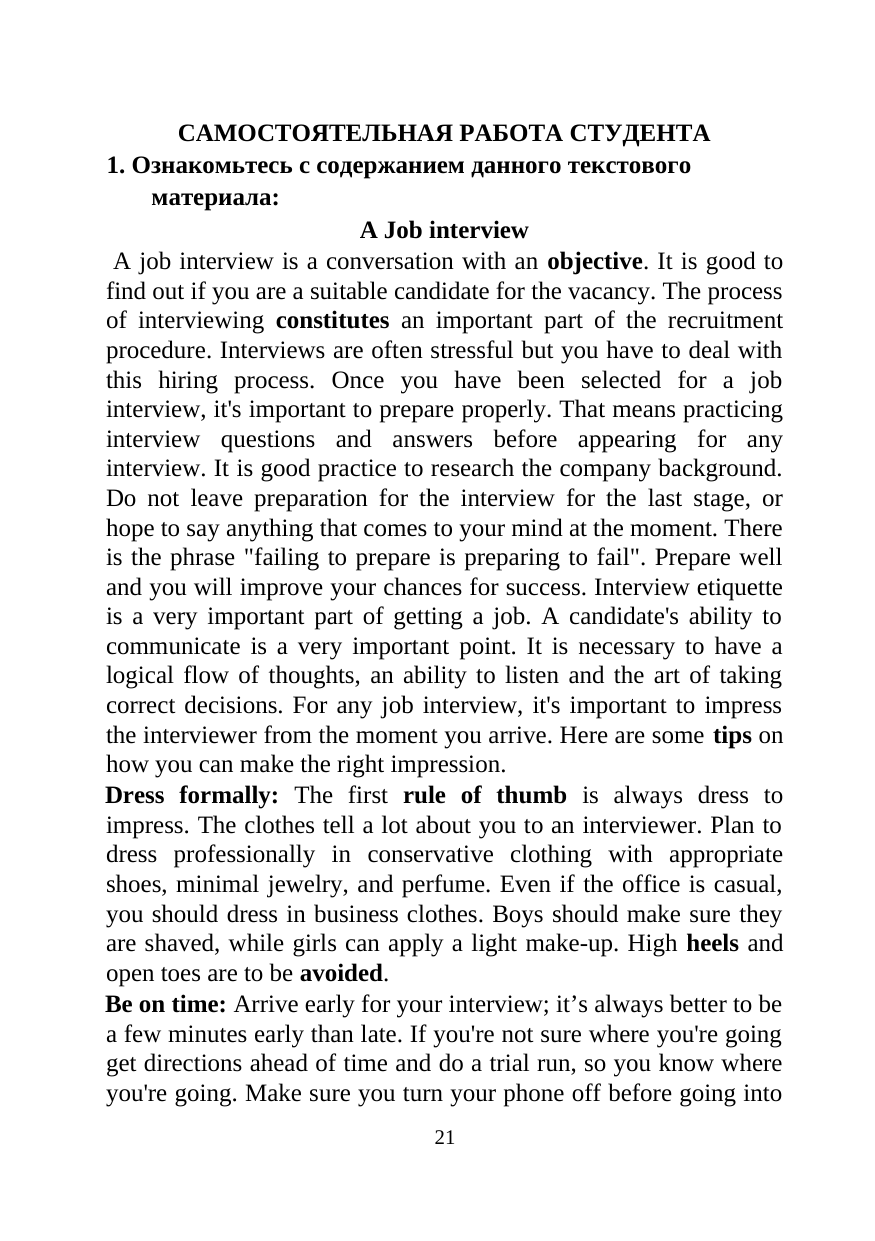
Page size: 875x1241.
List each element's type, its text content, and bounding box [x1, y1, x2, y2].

text 1. Ознакомьтесь с содержанием данного текстового материала: [106, 150, 784, 211]
subtitle A Job interview [92, 215, 797, 244]
subtitle САМОСТОЯТЕЛЬНАЯ РАБОТА СТУДЕНТА [92, 118, 797, 147]
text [105, 989, 783, 1107]
text Dress formally: The first rule of thumb is always dress to impress. The clothes tell a lot about you to an interviewer. Plan to dress professionally in conservative clothing with appropriate shoes, minimal jewelry, and perfume. Even if the office is casual, you should dress in business clothes. Boys should make sure they are shaved, while girls can apply a light make-up. High heels and open toes are to be avoided. [105, 780, 783, 987]
text A job interview is a conversation with an objective. It is good to find out if you are a suitable candidate for the vacancy. The process of interviewing constitutes an important part of the recruitment procedure. Interviews are often stressful but you have to deal with this hiring process. Once you have been selected for a job interview, it's important to prepare properly. That means practicing interview questions and answers before appearing for any interview. It is good practice to research the company background. Do not leave preparation for the interview for the last stage, or hope to say anything that comes to your mind at the moment. There is the phrase "failing to prepare is preparing to fail". Prepare well and you will improve your chances for success. Interview etiquette is a very important part of getting a job. A candidate's ability to communicate is a very important point. It is necessary to have a logical flow of thoughts, an ability to listen and the art of taking correct decisions. For any job interview, it's important to impress the interviewer from the moment you arrive. Here are some tips on how you can make the right impression. [105, 246, 783, 778]
